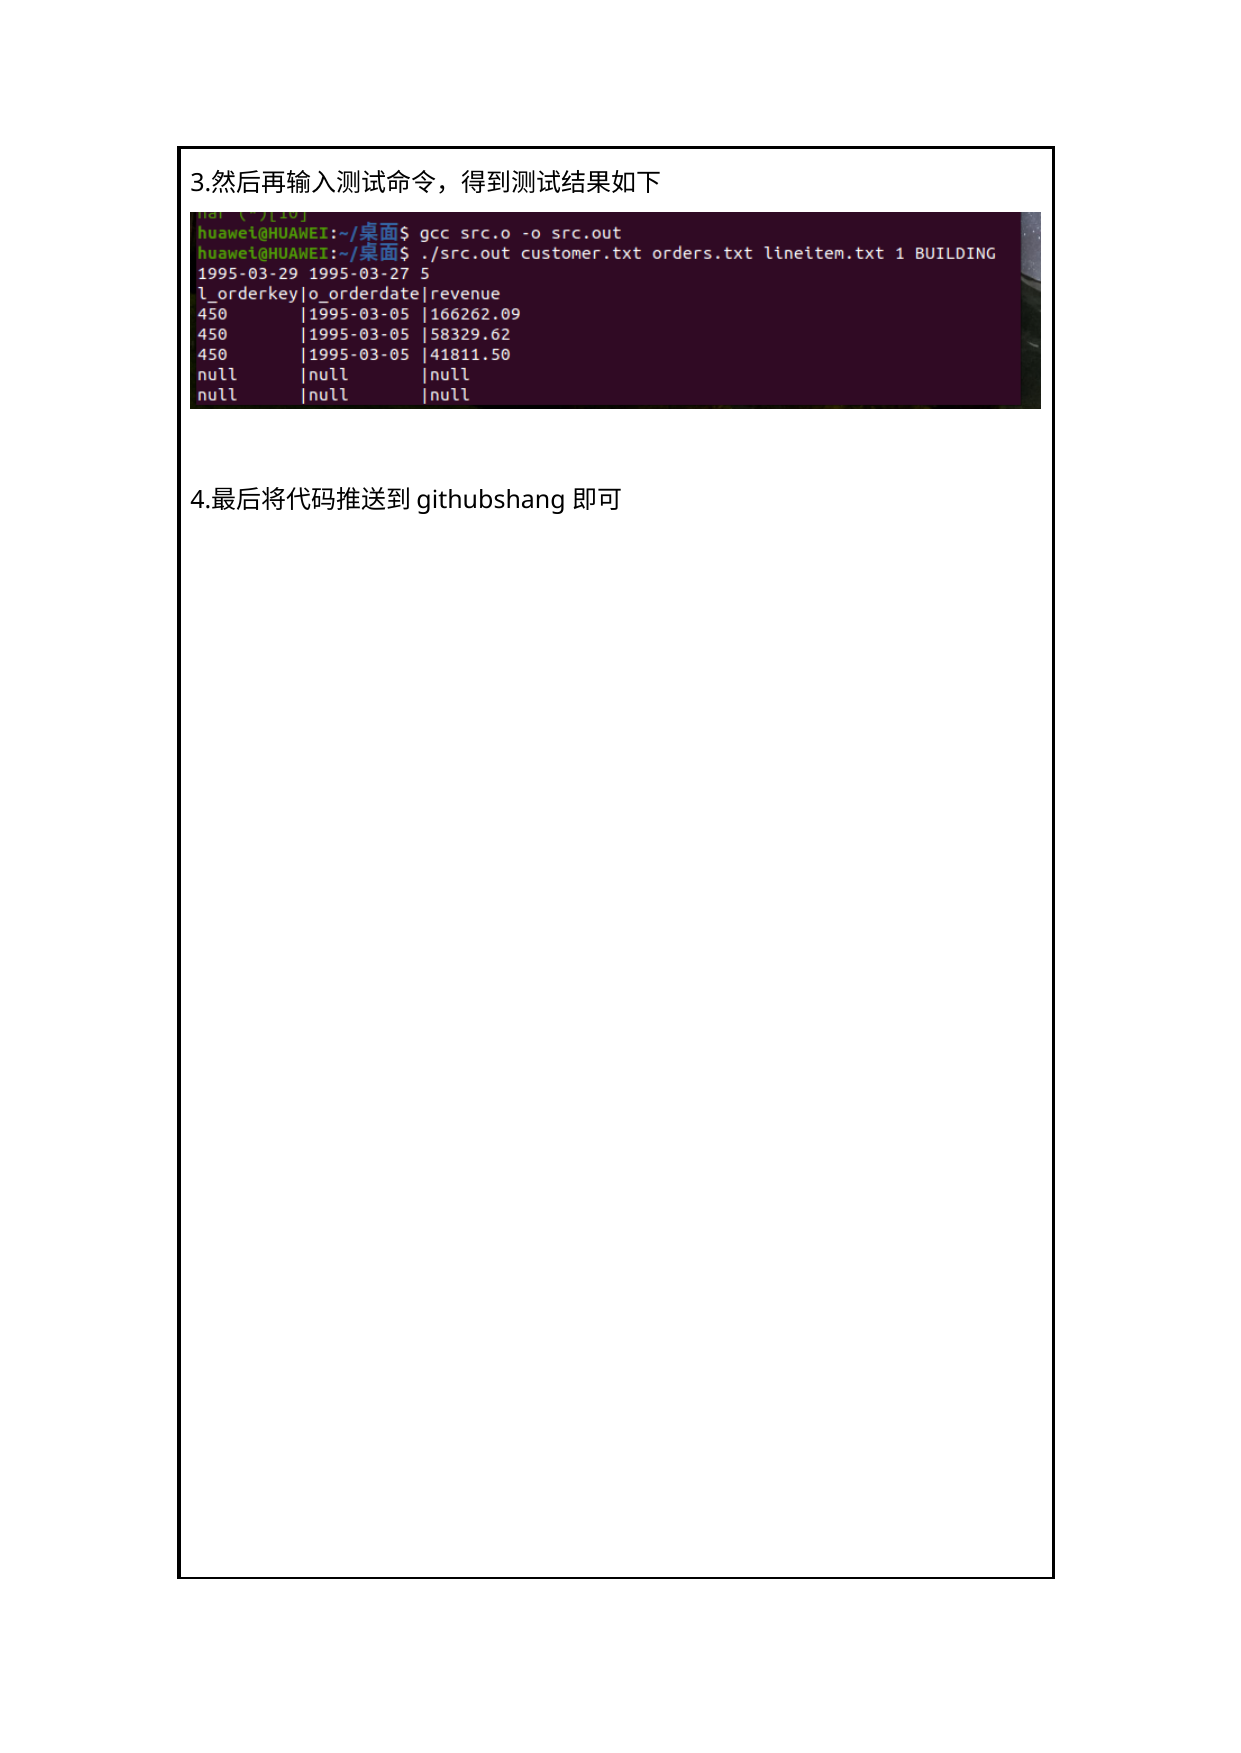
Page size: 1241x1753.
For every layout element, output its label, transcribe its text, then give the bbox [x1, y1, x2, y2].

table_cell 3.然后再输入测试命令，得到测试结果如下 4.最后将代码推送到githubshang 即可 [181, 149, 1052, 1577]
picture [190, 212, 1041, 409]
